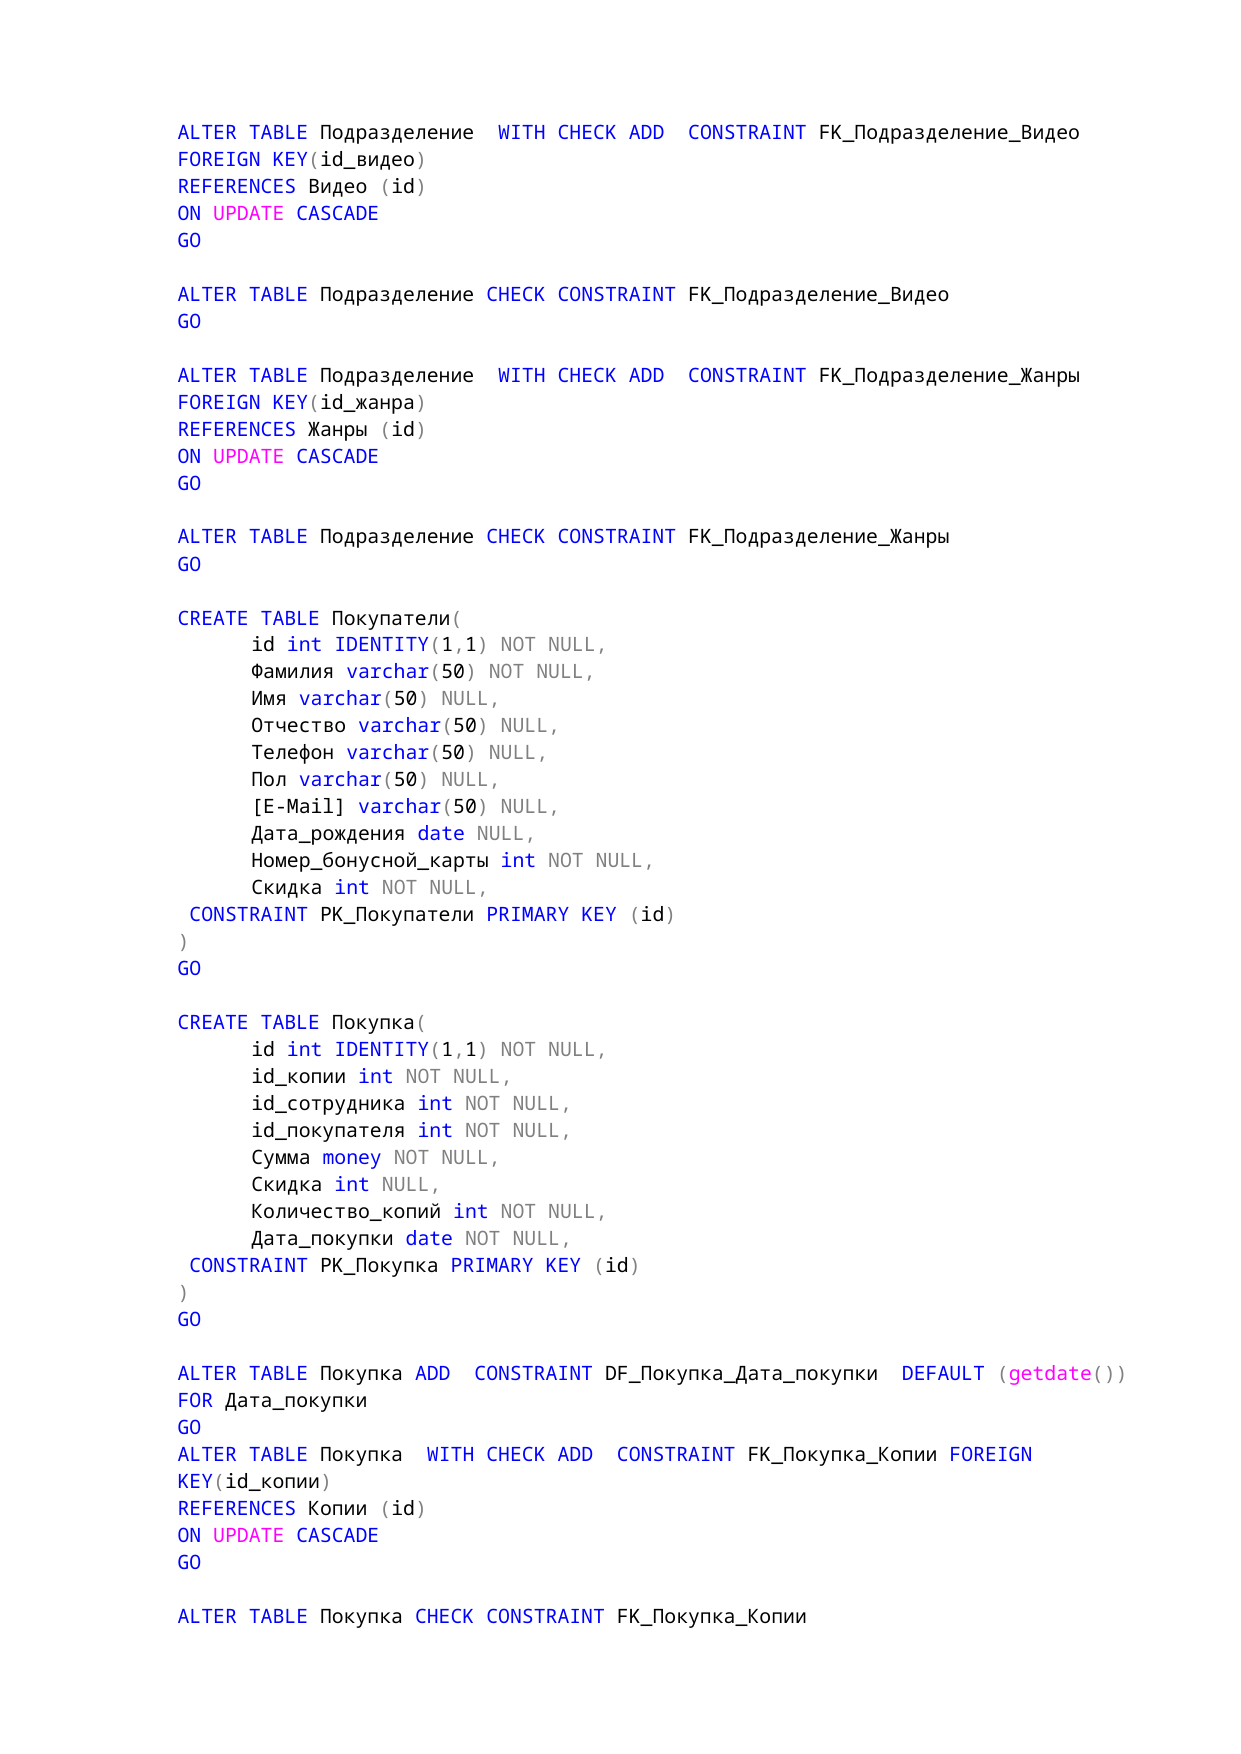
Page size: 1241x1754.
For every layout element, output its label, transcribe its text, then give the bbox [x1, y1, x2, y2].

text ) [177, 927, 1152, 954]
text id_сотрудника int NOT NULL, [177, 1089, 1152, 1116]
text GO [177, 1413, 1152, 1440]
text ) [177, 1278, 1152, 1305]
text Телефон varchar(50) NULL, [177, 739, 1152, 766]
text id int IDENTITY(1,1) NOT NULL, [177, 631, 1152, 658]
text Скидка int NOT NULL, [177, 873, 1152, 901]
text CONSTRAINT PK_Покупка PRIMARY KEY (id) [177, 1251, 1152, 1278]
text id_копии int NOT NULL, [177, 1062, 1152, 1089]
text CREATE TABLE Покупка( [177, 1008, 1152, 1035]
text Сумма money NOT NULL, [177, 1143, 1152, 1170]
text ALTER TABLE Подразделение CHECK CONSTRAINT FK_Подразделение_Видео [177, 280, 1152, 307]
text Дата_рождения date NULL, [177, 819, 1152, 847]
text REFERENCES Видео (id) [177, 172, 1152, 199]
text Номер_бонусной_карты int NOT NULL, [177, 847, 1152, 873]
text GO [177, 1548, 1152, 1575]
text ALTER TABLE Покупка ADD CONSTRAINT DF_Покупка_Дата_покупки DEFAULT (getdate()) FOR Дата_покупки [177, 1359, 1152, 1413]
text ON UPDATE CASCADE [177, 442, 1152, 469]
text ALTER TABLE Покупка CHECK CONSTRAINT FK_Покупка_Копии [177, 1602, 1152, 1629]
text Пол varchar(50) NULL, [177, 766, 1152, 793]
text GO [177, 469, 1152, 496]
text Имя varchar(50) NULL, [177, 685, 1152, 712]
text CREATE TABLE Покупатели( [177, 604, 1152, 631]
text ALTER TABLE Подразделение WITH CHECK ADD CONSTRAINT FK_Подразделение_Жанры FOREIGN KEY(id_жанра) [177, 361, 1152, 415]
text Дата_покупки date NOT NULL, [177, 1224, 1152, 1251]
text id int IDENTITY(1,1) NOT NULL, [177, 1035, 1152, 1062]
text CONSTRAINT PK_Покупатели PRIMARY KEY (id) [177, 901, 1152, 927]
text Количество_копий int NOT NULL, [177, 1197, 1152, 1224]
text GO [177, 550, 1152, 577]
text ALTER TABLE Подразделение CHECK CONSTRAINT FK_Подразделение_Жанры [177, 523, 1152, 550]
text GO [177, 307, 1152, 334]
text REFERENCES Жанры (id) [177, 415, 1152, 442]
text ALTER TABLE Подразделение WITH CHECK ADD CONSTRAINT FK_Подразделение_Видео FOREIGN KEY(id_видео) [177, 118, 1152, 172]
text GO [177, 954, 1152, 981]
text id_покупателя int NOT NULL, [177, 1116, 1152, 1143]
text ON UPDATE CASCADE [177, 1521, 1152, 1548]
text ON UPDATE CASCADE [177, 199, 1152, 226]
text [E-Mail] varchar(50) NULL, [177, 793, 1152, 819]
text Отчество varchar(50) NULL, [177, 712, 1152, 739]
text Фамилия varchar(50) NOT NULL, [177, 658, 1152, 685]
text ALTER TABLE Покупка WITH CHECK ADD CONSTRAINT FK_Покупка_Копии FOREIGN KEY(id_копии) [177, 1440, 1152, 1494]
text GO [177, 1305, 1152, 1332]
text REFERENCES Копии (id) [177, 1494, 1152, 1521]
text Скидка int NULL, [177, 1170, 1152, 1197]
text GO [177, 226, 1152, 253]
